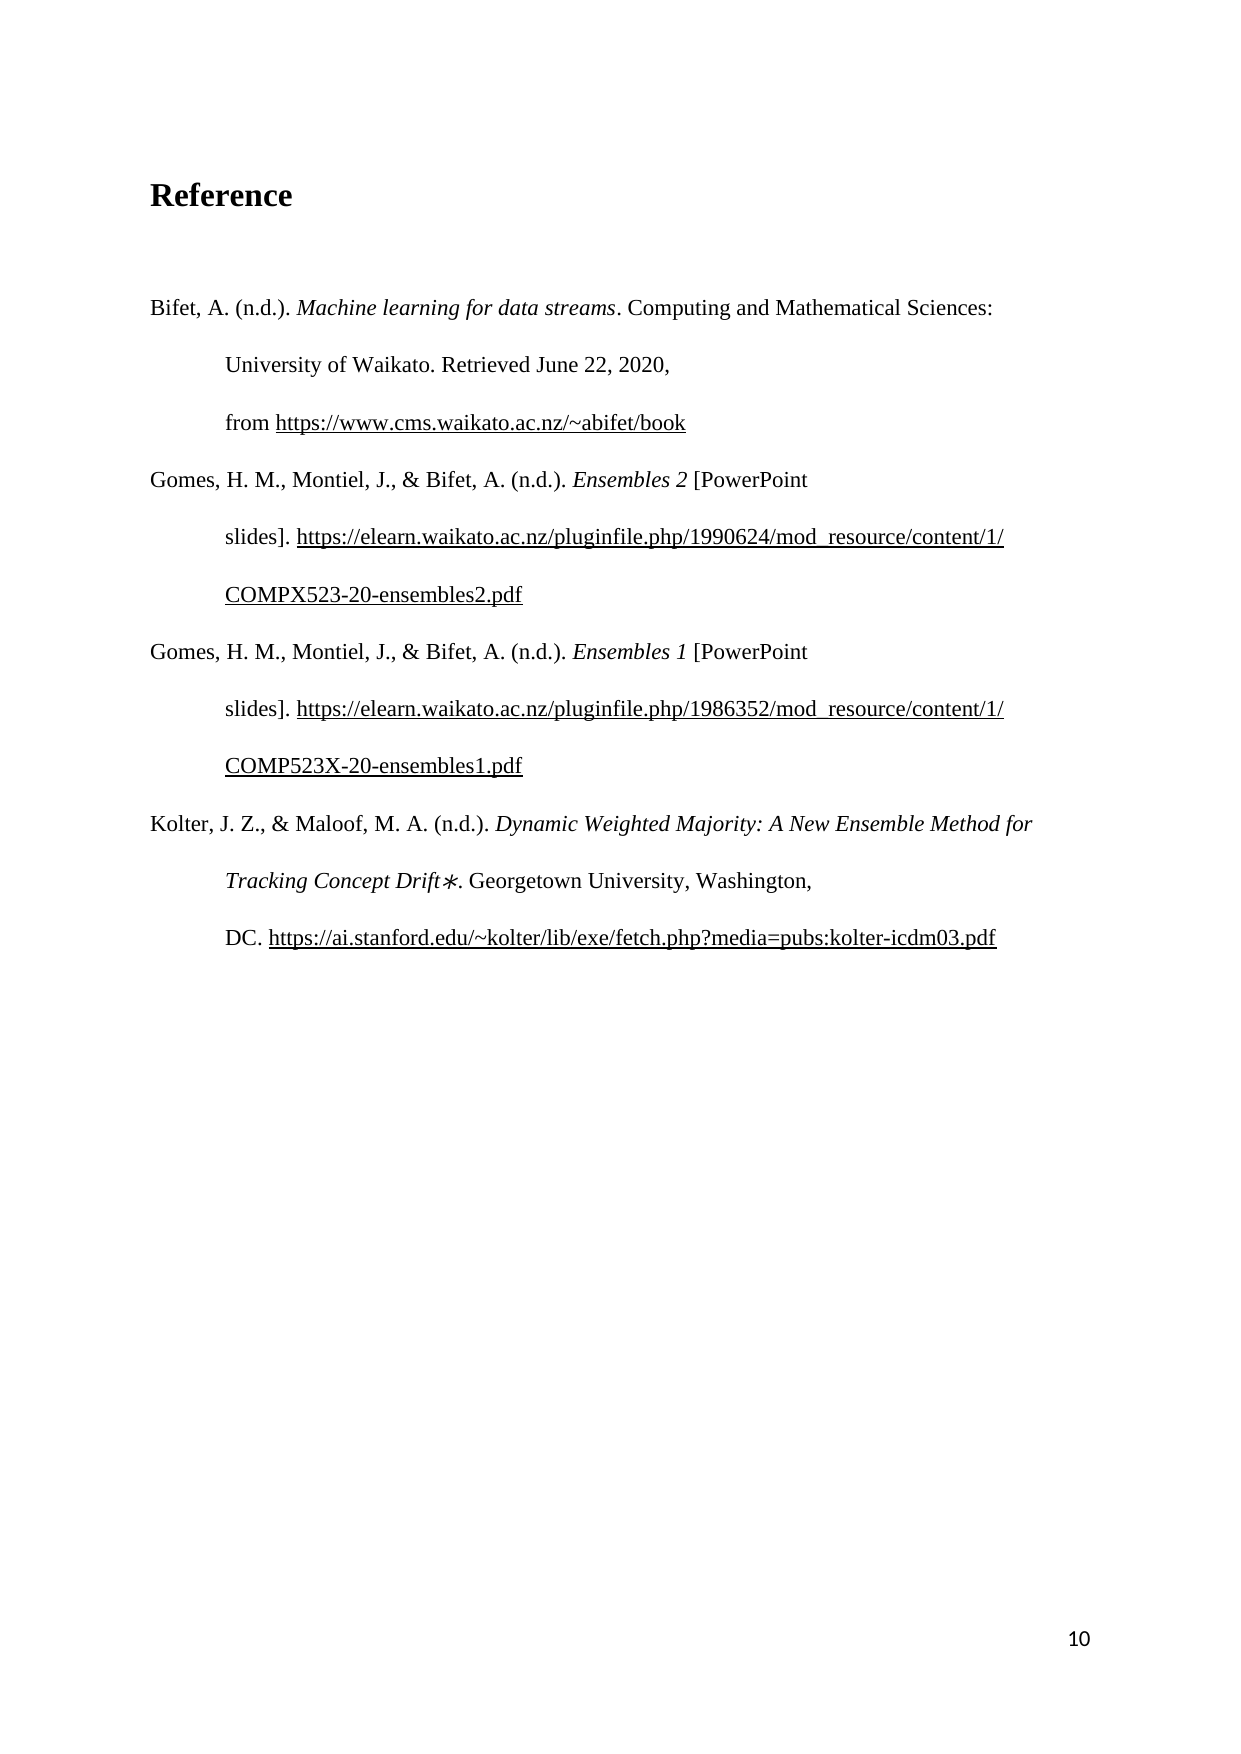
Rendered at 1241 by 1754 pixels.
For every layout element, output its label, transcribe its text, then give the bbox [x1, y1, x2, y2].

text Gomes, H. M., Montiel, J., & Bifet, A. (n.d.). Ensembles 1 [PowerPoint slides]. https://elearn.waikato.ac.nz/pluginfile.php/1986352/mod_resource/content/1/COMP523X-20-ensembles1.pdf [150, 607, 1082, 779]
text Bifet, A. (n.d.). Machine learning for data streams. Computing and Mathematical Sciences: University of Waikato. Retrieved June 22, 2020, from https://www.cms.waikato.ac.nz/~abifet/book [150, 263, 1082, 435]
text Gomes, H. M., Montiel, J., & Bifet, A. (n.d.). Ensembles 2 [PowerPoint slides]. https://elearn.waikato.ac.nz/pluginfile.php/1990624/mod_resource/content/1/COMPX523-20-ensembles2.pdf [150, 435, 1082, 607]
subtitle Reference [150, 175, 1090, 213]
text Kolter, J. Z., & Maloof, M. A. (n.d.). Dynamic Weighted Majority: A New Ensemble Method for Tracking Concept Drift∗. Georgetown University, Washington, DC. https://ai.stanford.edu/~kolter/lib/exe/fetch.php?media=pubs:kolter-icdm03.pdf [150, 779, 1082, 951]
